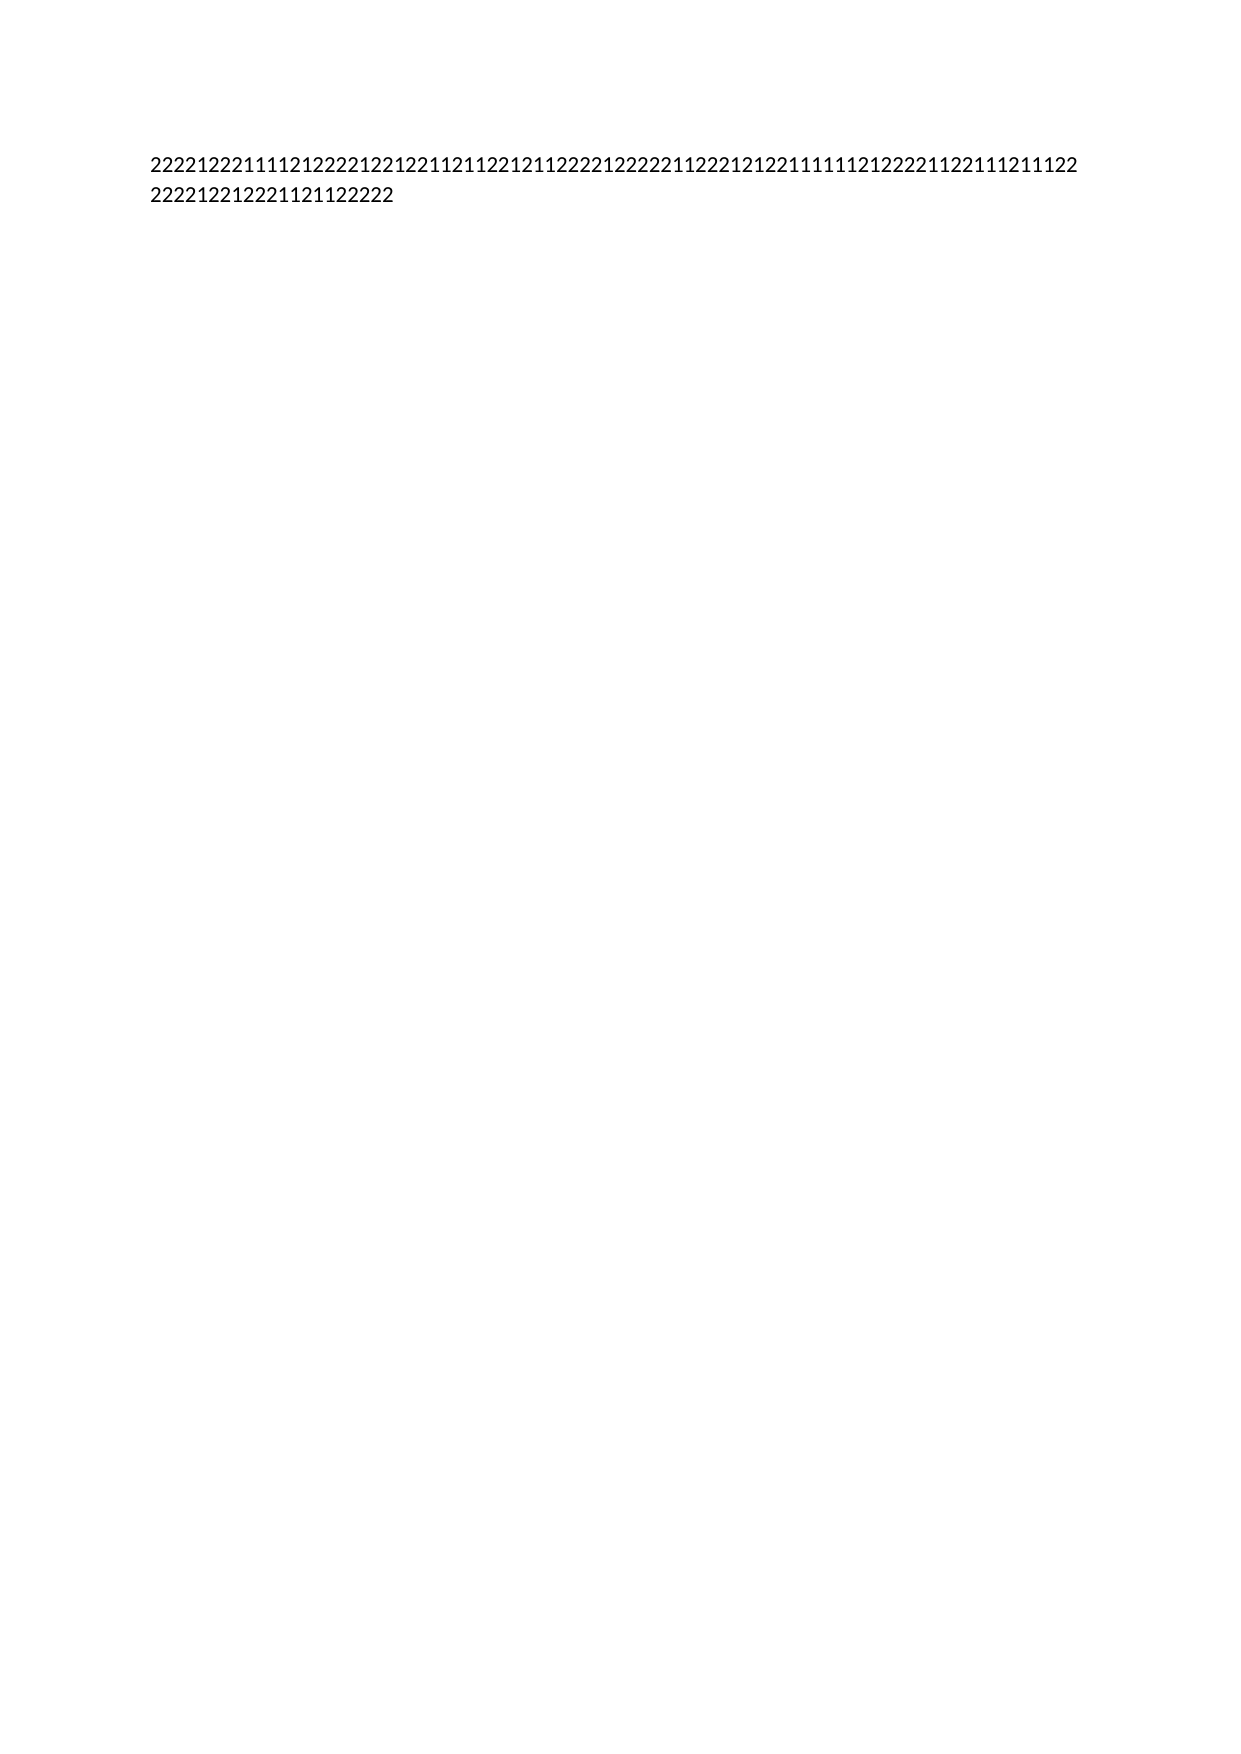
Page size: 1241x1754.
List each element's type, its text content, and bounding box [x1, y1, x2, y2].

text 22221222111121222212212211211221211222212222211222121221111112122221122111211122222212212221121122222 [150, 150, 1090, 208]
